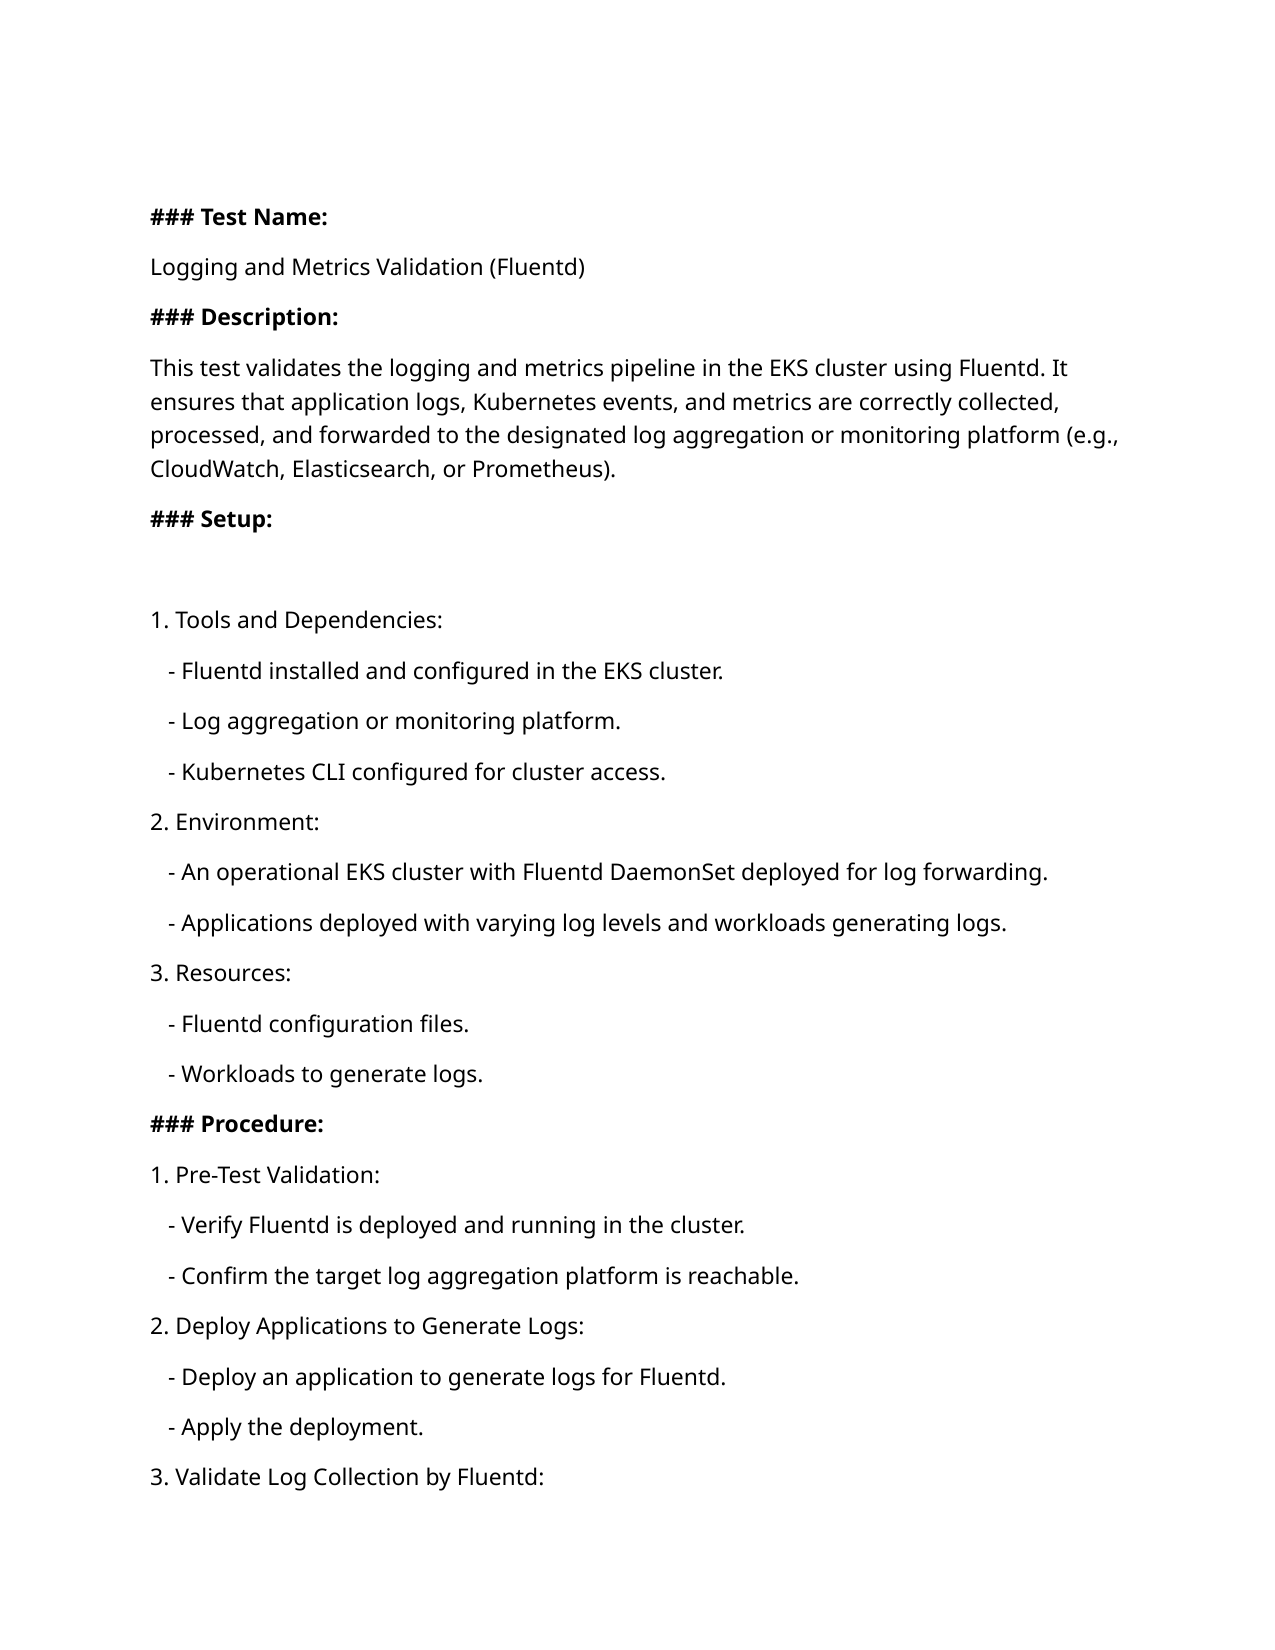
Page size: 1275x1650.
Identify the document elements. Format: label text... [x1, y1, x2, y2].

text ### Procedure: [150, 1108, 1125, 1139]
text - Applications deployed with varying log levels and workloads generating logs. [150, 907, 1125, 938]
text - Apply the deployment. [150, 1411, 1125, 1442]
text This test validates the logging and metrics pipeline in the EKS cluster using Fluentd. It ensures that application logs, Kubernetes events, and metrics are correctly collected, processed, and forwarded to the designated log aggregation or monitoring platform (e.g., CloudWatch, Elasticsearch, or Prometheus). [150, 352, 1125, 484]
text - Fluentd installed and configured in the EKS cluster. [150, 654, 1125, 686]
text ### Description: [150, 301, 1125, 332]
text 3. Resources: [150, 957, 1125, 988]
text 2. Deploy Applications to Generate Logs: [150, 1310, 1125, 1341]
text - Kubernetes CLI configured for cluster access. [150, 755, 1125, 787]
text 1. Tools and Dependencies: [150, 604, 1125, 635]
text 1. Pre-Test Validation: [150, 1159, 1125, 1190]
text - Verify Fluentd is deployed and running in the cluster. [150, 1209, 1125, 1240]
text Logging and Metrics Validation (Fluentd) [150, 251, 1125, 282]
text - Deploy an application to generate logs for Fluentd. [150, 1360, 1125, 1392]
text - An operational EKS cluster with Fluentd DaemonSet deployed for log forwarding. [150, 856, 1125, 887]
text 3. Validate Log Collection by Fluentd: [150, 1461, 1125, 1492]
text - Confirm the target log aggregation platform is reachable. [150, 1259, 1125, 1291]
text - Log aggregation or monitoring platform. [150, 705, 1125, 736]
text ### Setup: [150, 503, 1125, 534]
text ### Test Name: [150, 200, 1125, 232]
text - Workloads to generate logs. [150, 1058, 1125, 1089]
text 2. Environment: [150, 806, 1125, 837]
text - Fluentd configuration files. [150, 1007, 1125, 1039]
